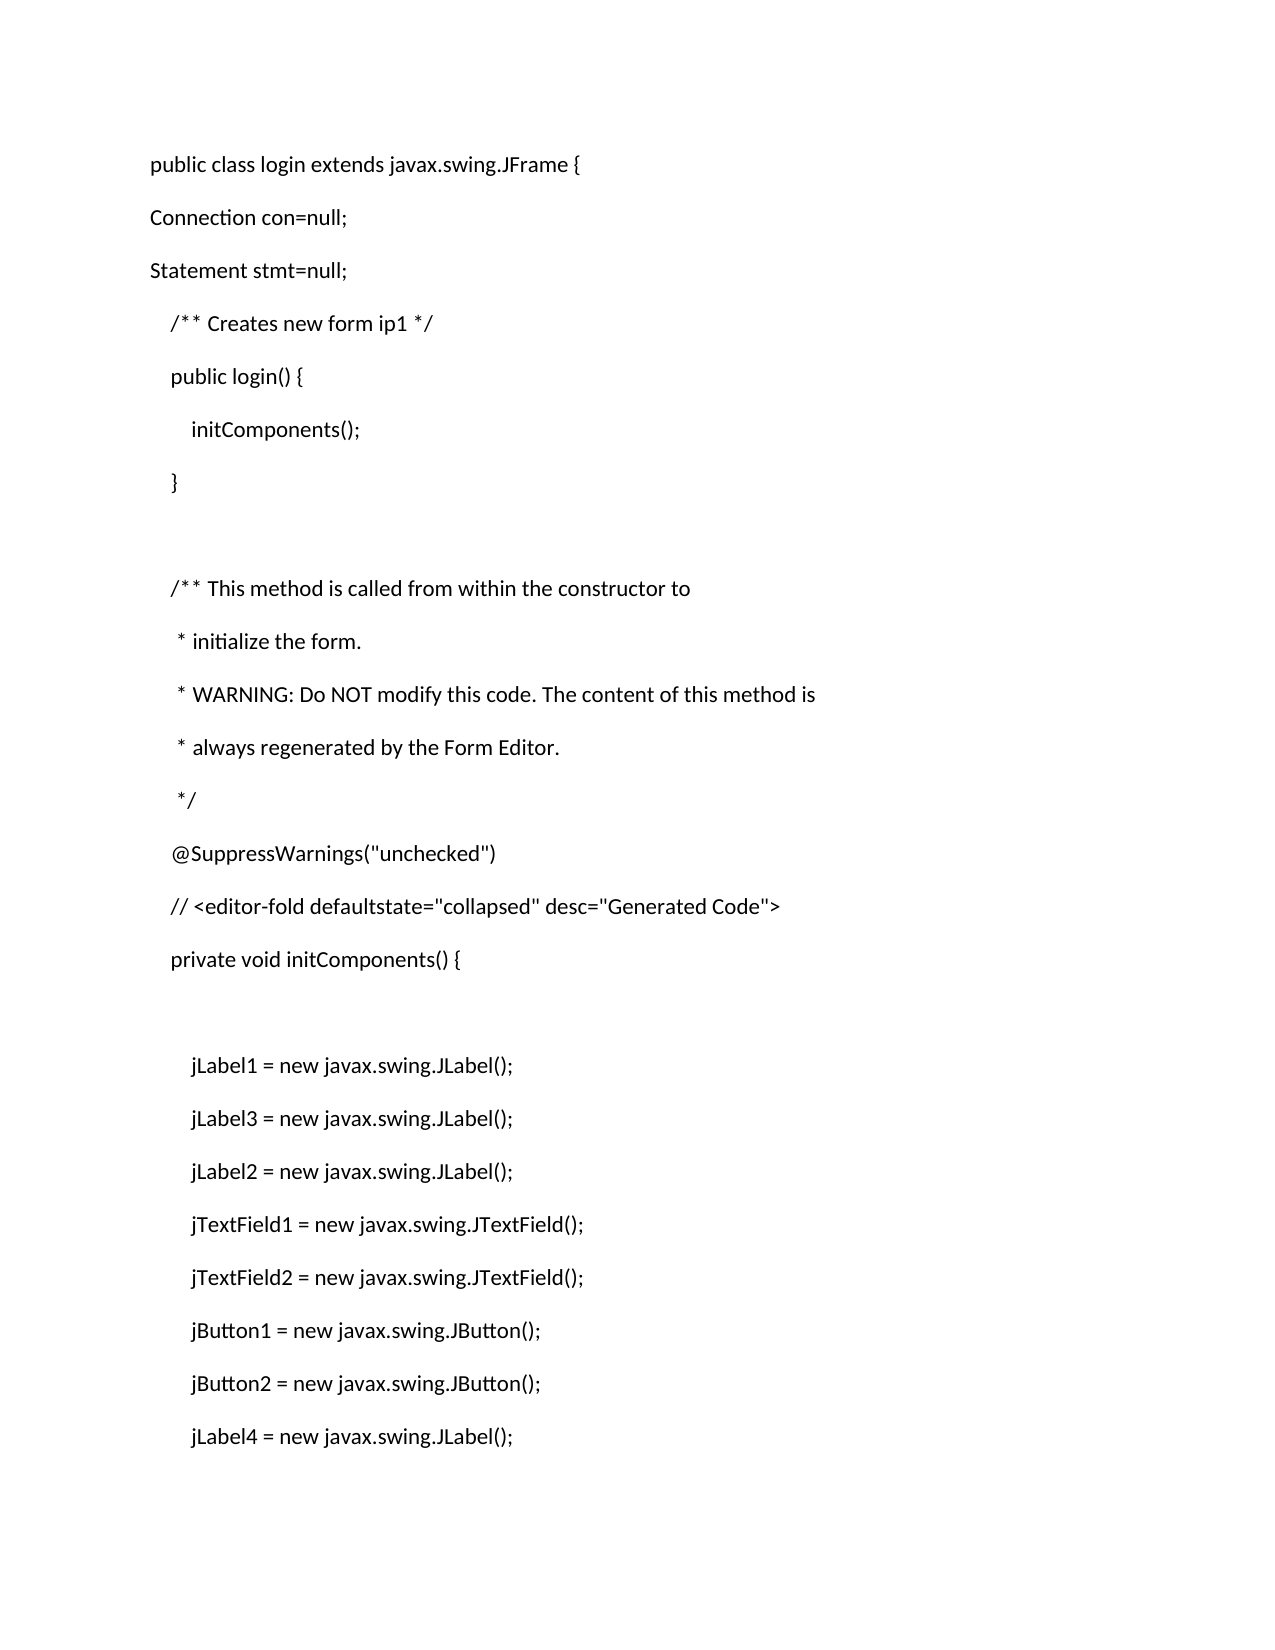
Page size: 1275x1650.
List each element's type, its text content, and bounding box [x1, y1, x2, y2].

text jLabel3 = new javax.swing.JLabel(); [150, 1104, 1125, 1132]
text jTextField2 = new javax.swing.JTextField(); [150, 1263, 1125, 1291]
text jTextField1 = new javax.swing.JTextField(); [150, 1210, 1125, 1238]
text * WARNING: Do NOT modify this code. The content of this method is [150, 680, 1125, 708]
text jButton1 = new javax.swing.JButton(); [150, 1316, 1125, 1344]
text @SuppressWarnings("unchecked") [150, 839, 1125, 867]
text // <editor-fold defaultstate="collapsed" desc="Generated Code"> [150, 892, 1125, 920]
text * always regenerated by the Form Editor. [150, 733, 1125, 761]
text */ [150, 786, 1125, 814]
text * initialize the form. [150, 627, 1125, 655]
text jButton2 = new javax.swing.JButton(); [150, 1369, 1125, 1397]
text jLabel2 = new javax.swing.JLabel(); [150, 1157, 1125, 1185]
text jLabel1 = new javax.swing.JLabel(); [150, 1051, 1125, 1079]
text jLabel4 = new javax.swing.JLabel(); [150, 1422, 1125, 1451]
text Connection con=null; [150, 203, 1125, 231]
text initComponents(); [150, 415, 1125, 443]
text /** Creates new form ip1 */ [150, 309, 1125, 337]
text } [150, 468, 1125, 496]
text Statement stmt=null; [150, 256, 1125, 284]
text public login() { [150, 362, 1125, 390]
text /** This method is called from within the constructor to [150, 574, 1125, 602]
text public class login extends javax.swing.JFrame { [150, 150, 1125, 178]
text private void initComponents() { [150, 945, 1125, 973]
